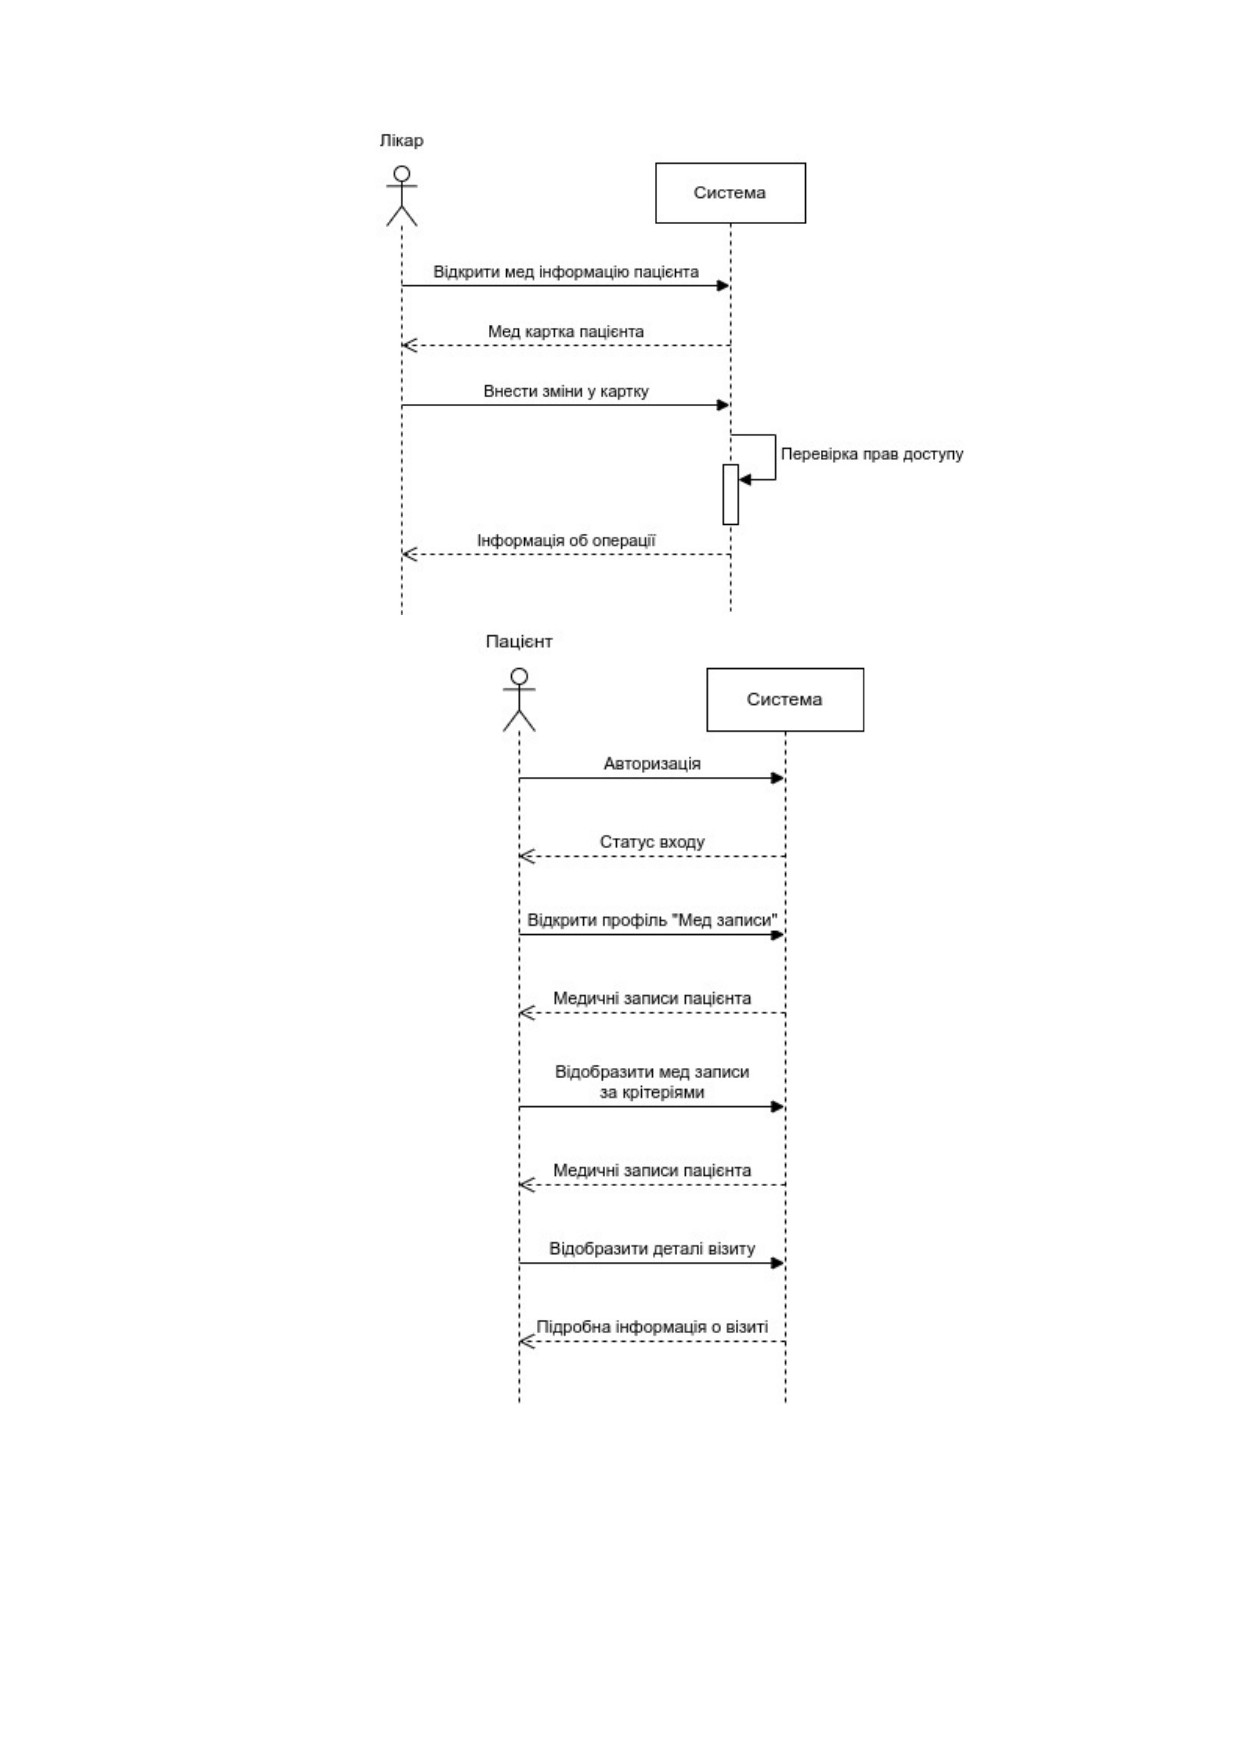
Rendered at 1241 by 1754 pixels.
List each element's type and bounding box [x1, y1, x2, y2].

picture [364, 118, 965, 615]
picture [464, 618, 865, 1405]
